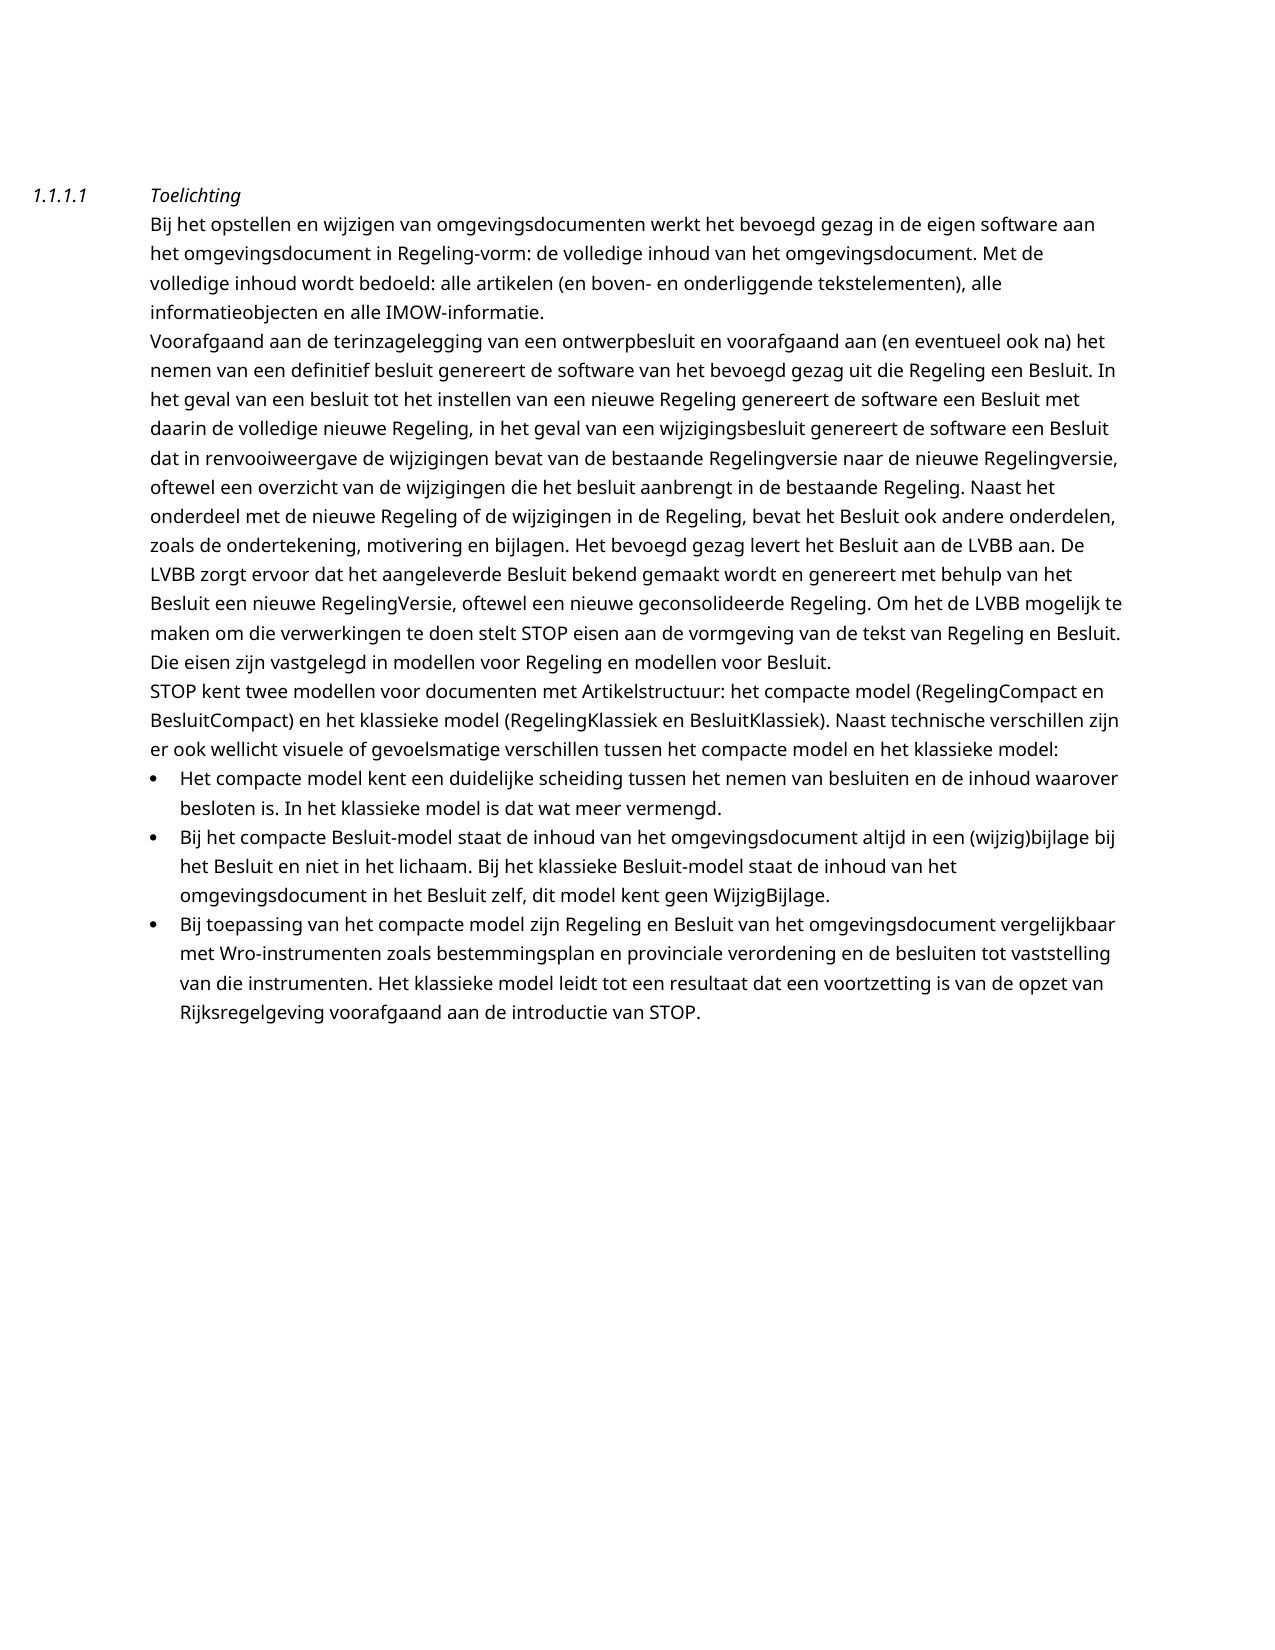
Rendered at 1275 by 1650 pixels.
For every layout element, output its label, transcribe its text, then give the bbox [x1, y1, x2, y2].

text Bij het opstellen en wijzigen van omgevingsdocumenten werkt het bevoegd gezag in de eigen software aan het omgevingsdocument in Regeling-vorm: de volledige inhoud van het omgevingsdocument. Met de volledige inhoud wordt bedoeld: alle artikelen (en boven- en onderliggende tekstelementen), alle informatieobjecten en alle IMOW-informatie. [150, 208, 1125, 325]
text STOP kent twee modellen voor documenten met Artikelstructuur: het compacte model (RegelingCompact en BesluitCompact) en het klassieke model (RegelingKlassiek en BesluitKlassiek). Naast technische verschillen zijn er ook wellicht visuele of gevoelsmatige verschillen tussen het compacte model en het klassieke model: [150, 675, 1125, 762]
text Bij toepassing van het compacte model zijn Regeling en Besluit van het omgevingsdocument vergelijkbaar met Wro-instrumenten zoals bestemmingsplan en provinciale verordening en de besluiten tot vaststelling van die instrumenten. Het klassieke model leidt tot een resultaat dat een voortzetting is van de opzet van Rijksregelgeving voorafgaand aan de introductie van STOP. [150, 908, 1125, 1025]
subtitle Toelichting [32, 179, 1125, 208]
text Voorafgaand aan de terinzagelegging van een ontwerpbesluit en voorafgaand aan (en eventueel ook na) het nemen van een definitief besluit genereert de software van het bevoegd gezag uit die Regeling een Besluit. In het geval van een besluit tot het instellen van een nieuwe Regeling genereert de software een Besluit met daarin de volledige nieuwe Regeling, in het geval van een wijzigingsbesluit genereert de software een Besluit dat in renvooiweergave de wijzigingen bevat van de bestaande Regelingversie naar de nieuwe Regelingversie, oftewel een overzicht van de wijzigingen die het besluit aanbrengt in de bestaande Regeling. Naast het onderdeel met de nieuwe Regeling of de wijzigingen in de Regeling, bevat het Besluit ook andere onderdelen, zoals de ondertekening, motivering en bijlagen. Het bevoegd gezag levert het Besluit aan de LVBB aan. De LVBB zorgt ervoor dat het aangeleverde Besluit bekend gemaakt wordt en genereert met behulp van het Besluit een nieuwe RegelingVersie, oftewel een nieuwe geconsolideerde Regeling. Om het de LVBB mogelijk te maken om die verwerkingen te doen stelt STOP eisen aan de vormgeving van de tekst van Regeling en Besluit. Die eisen zijn vastgelegd in modellen voor Regeling en modellen voor Besluit. [150, 325, 1125, 675]
text Bij het compacte Besluit-model staat de inhoud van het omgevingsdocument altijd in een (wijzig)bijlage bij het Besluit en niet in het lichaam. Bij het klassieke Besluit-model staat de inhoud van het omgevingsdocument in het Besluit zelf, dit model kent geen WijzigBijlage. [150, 821, 1125, 908]
text Het compacte model kent een duidelijke scheiding tussen het nemen van besluiten en de inhoud waarover besloten is. In het klassieke model is dat wat meer vermengd. [150, 762, 1125, 821]
